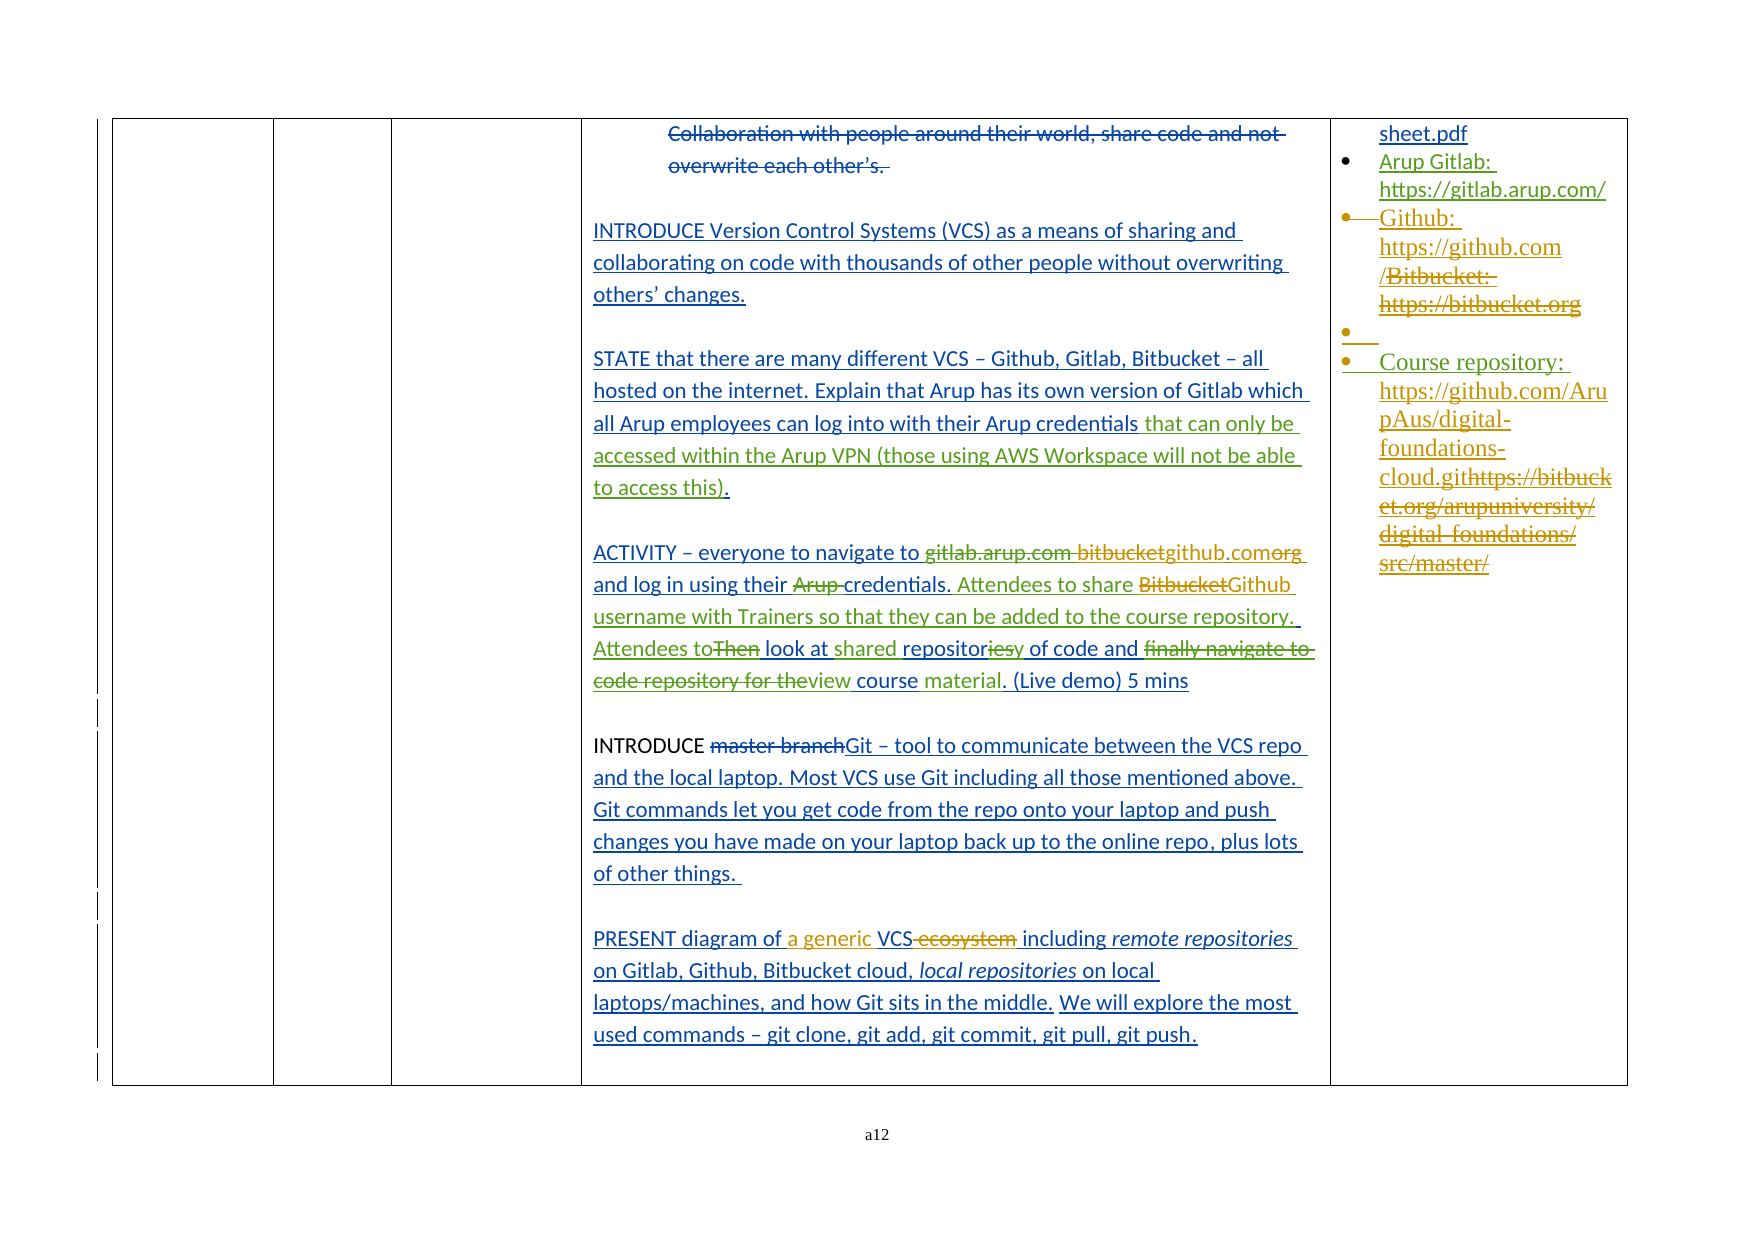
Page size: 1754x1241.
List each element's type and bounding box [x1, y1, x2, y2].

table_cell [113, 119, 273, 1084]
table_cell [274, 119, 391, 1084]
table_cell [1331, 119, 1627, 1084]
table_cell [582, 119, 1330, 1084]
table_cell [392, 119, 581, 1084]
